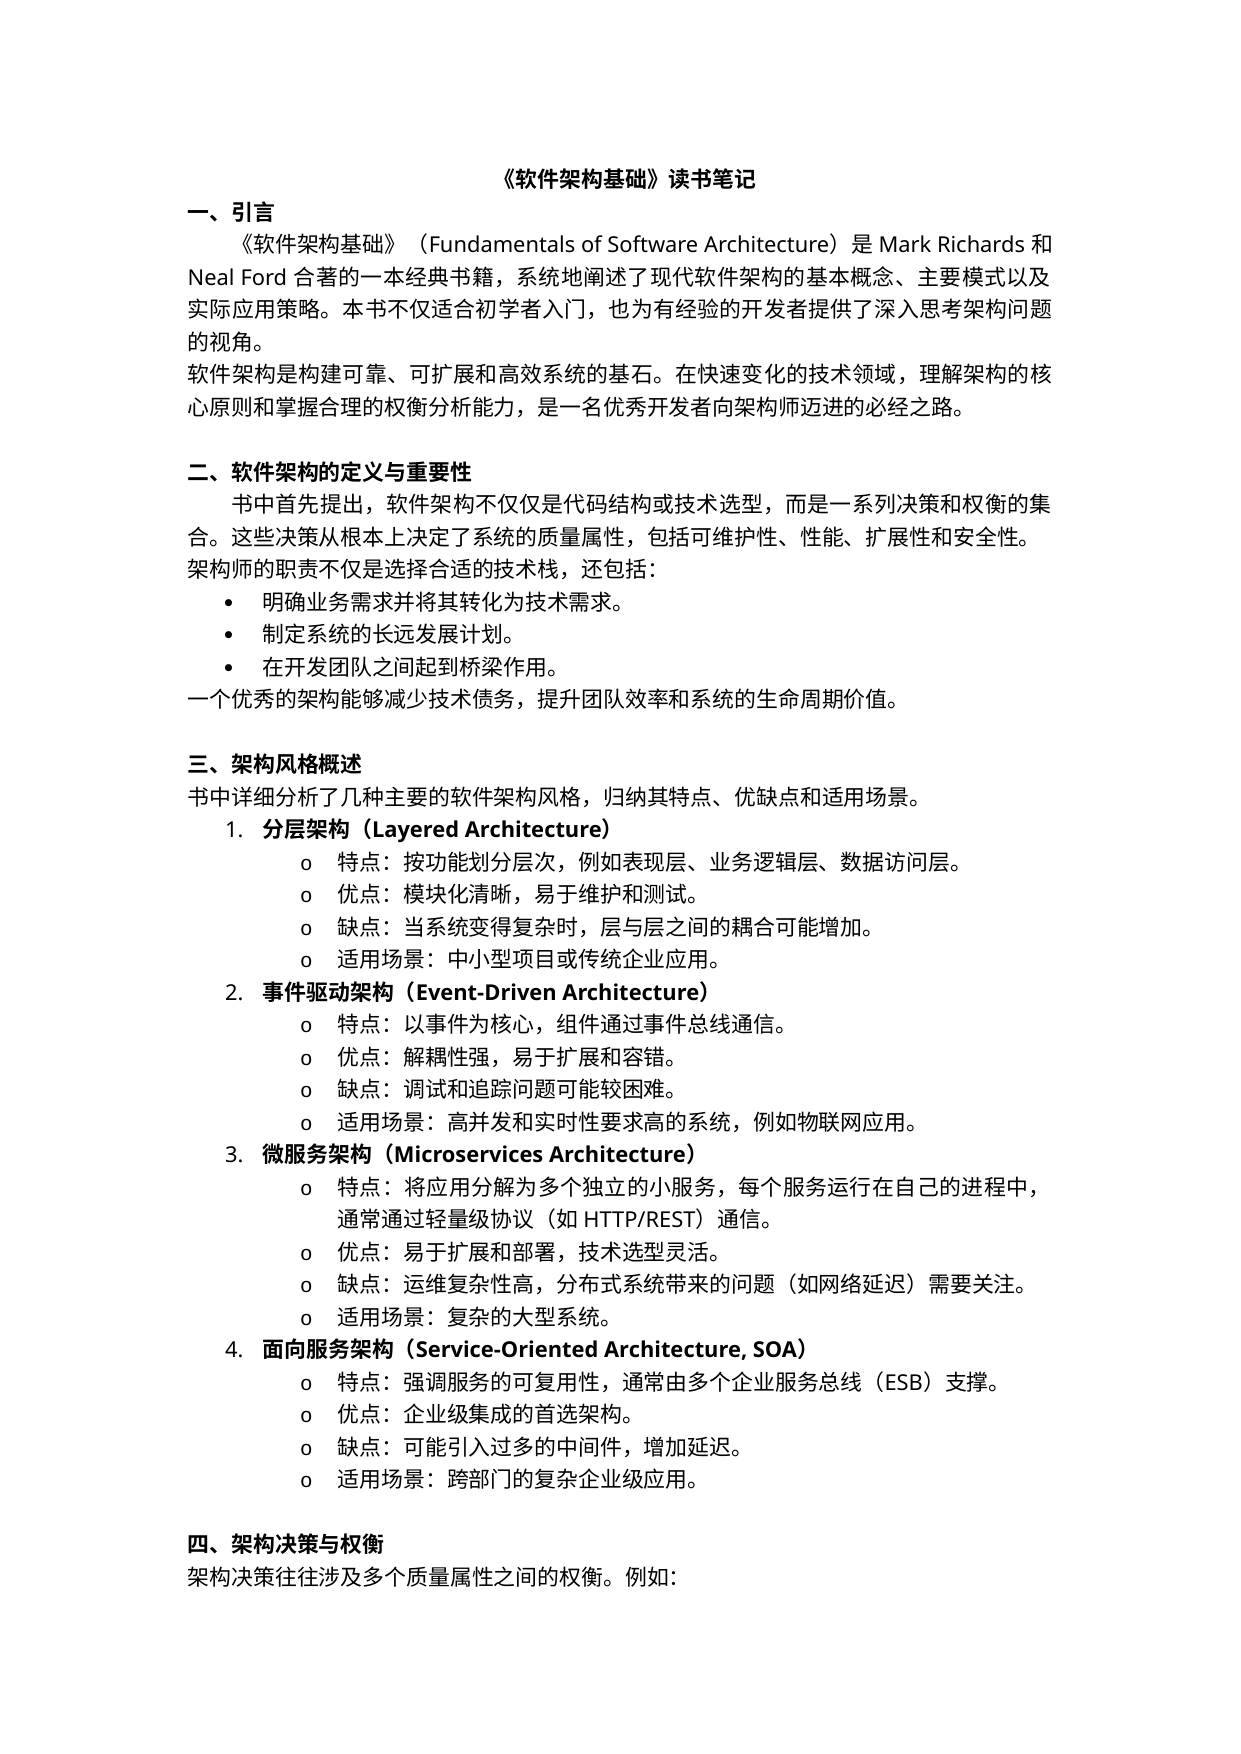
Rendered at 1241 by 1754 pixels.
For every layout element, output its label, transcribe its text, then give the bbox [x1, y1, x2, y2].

list 适用场景：高并发和实时性要求高的系统，例如物联网应用。 [300, 1104, 1053, 1137]
list 特点：强调服务的可复用性，通常由多个企业服务总线（ESB）支撑。 [300, 1364, 1053, 1397]
list 适用场景：跨部门的复杂企业级应用。 [300, 1462, 1053, 1494]
text 四、架构决策与权衡 [187, 1527, 1053, 1559]
text 软件架构是构建可靠、可扩展和高效系统的基石。在快速变化的技术领域，理解架构的核心原则和掌握合理的权衡分析能力，是一名优秀开发者向架构师迈进的必经之路。 [187, 357, 1053, 422]
text 书中详细分析了几种主要的软件架构风格，归纳其特点、优缺点和适用场景。 [187, 779, 1053, 812]
text 架构决策往往涉及多个质量属性之间的权衡。例如： [187, 1559, 1053, 1592]
text 三、架构风格概述 [187, 747, 1053, 779]
list 缺点：调试和追踪问题可能较困难。 [300, 1072, 1053, 1104]
list 分层架构（Layered Architecture） [225, 812, 1053, 844]
list 在开发团队之间起到桥梁作用。 [225, 649, 1053, 682]
list 特点：按功能划分层次，例如表现层、业务逻辑层、数据访问层。 [300, 844, 1053, 877]
text 《软件架构基础》（Fundamentals of Software Architecture）是 Mark Richards 和 Neal Ford 合著的一本经典书籍，系统地阐述了现代软件架构的基本概念、主要模式以及实际应用策略。本书不仅适合初学者入门，也为有经验的开发者提供了深入思考架构问题的视角。 [187, 227, 1053, 357]
list 优点：企业级集成的首选架构。 [300, 1397, 1053, 1429]
list 优点：易于扩展和部署，技术选型灵活。 [300, 1234, 1053, 1267]
list 缺点：运维复杂性高，分布式系统带来的问题（如网络延迟）需要关注。 [300, 1267, 1053, 1299]
list 缺点：当系统变得复杂时，层与层之间的耦合可能增加。 [300, 909, 1053, 942]
list 特点：将应用分解为多个独立的小服务，每个服务运行在自己的进程中，通常通过轻量级协议（如 HTTP/REST）通信。 [300, 1169, 1053, 1234]
list 优点：模块化清晰，易于维护和测试。 [300, 877, 1053, 909]
list 明确业务需求并将其转化为技术需求。 [225, 584, 1053, 617]
text 架构师的职责不仅是选择合适的技术栈，还包括： [187, 552, 1053, 584]
text 书中首先提出，软件架构不仅仅是代码结构或技术选型，而是一系列决策和权衡的集合。这些决策从根本上决定了系统的质量属性，包括可维护性、性能、扩展性和安全性。 [187, 487, 1053, 552]
list 优点：解耦性强，易于扩展和容错。 [300, 1039, 1053, 1072]
list 面向服务架构（Service-Oriented Architecture, SOA） [225, 1332, 1053, 1364]
text 一、引言 [187, 194, 1053, 227]
list 微服务架构（Microservices Architecture） [225, 1137, 1053, 1169]
text 一个优秀的架构能够减少技术债务，提升团队效率和系统的生命周期价值。 [187, 682, 1053, 714]
list 制定系统的长远发展计划。 [225, 617, 1053, 649]
text 《软件架构基础》读书笔记 [450, 162, 1053, 194]
list 缺点：可能引入过多的中间件，增加延迟。 [300, 1429, 1053, 1462]
list 适用场景：中小型项目或传统企业应用。 [300, 942, 1053, 974]
list 事件驱动架构（Event-Driven Architecture） [225, 974, 1053, 1007]
list 特点：以事件为核心，组件通过事件总线通信。 [300, 1007, 1053, 1039]
list 适用场景：复杂的大型系统。 [300, 1299, 1053, 1332]
text 二、软件架构的定义与重要性 [187, 454, 1053, 487]
